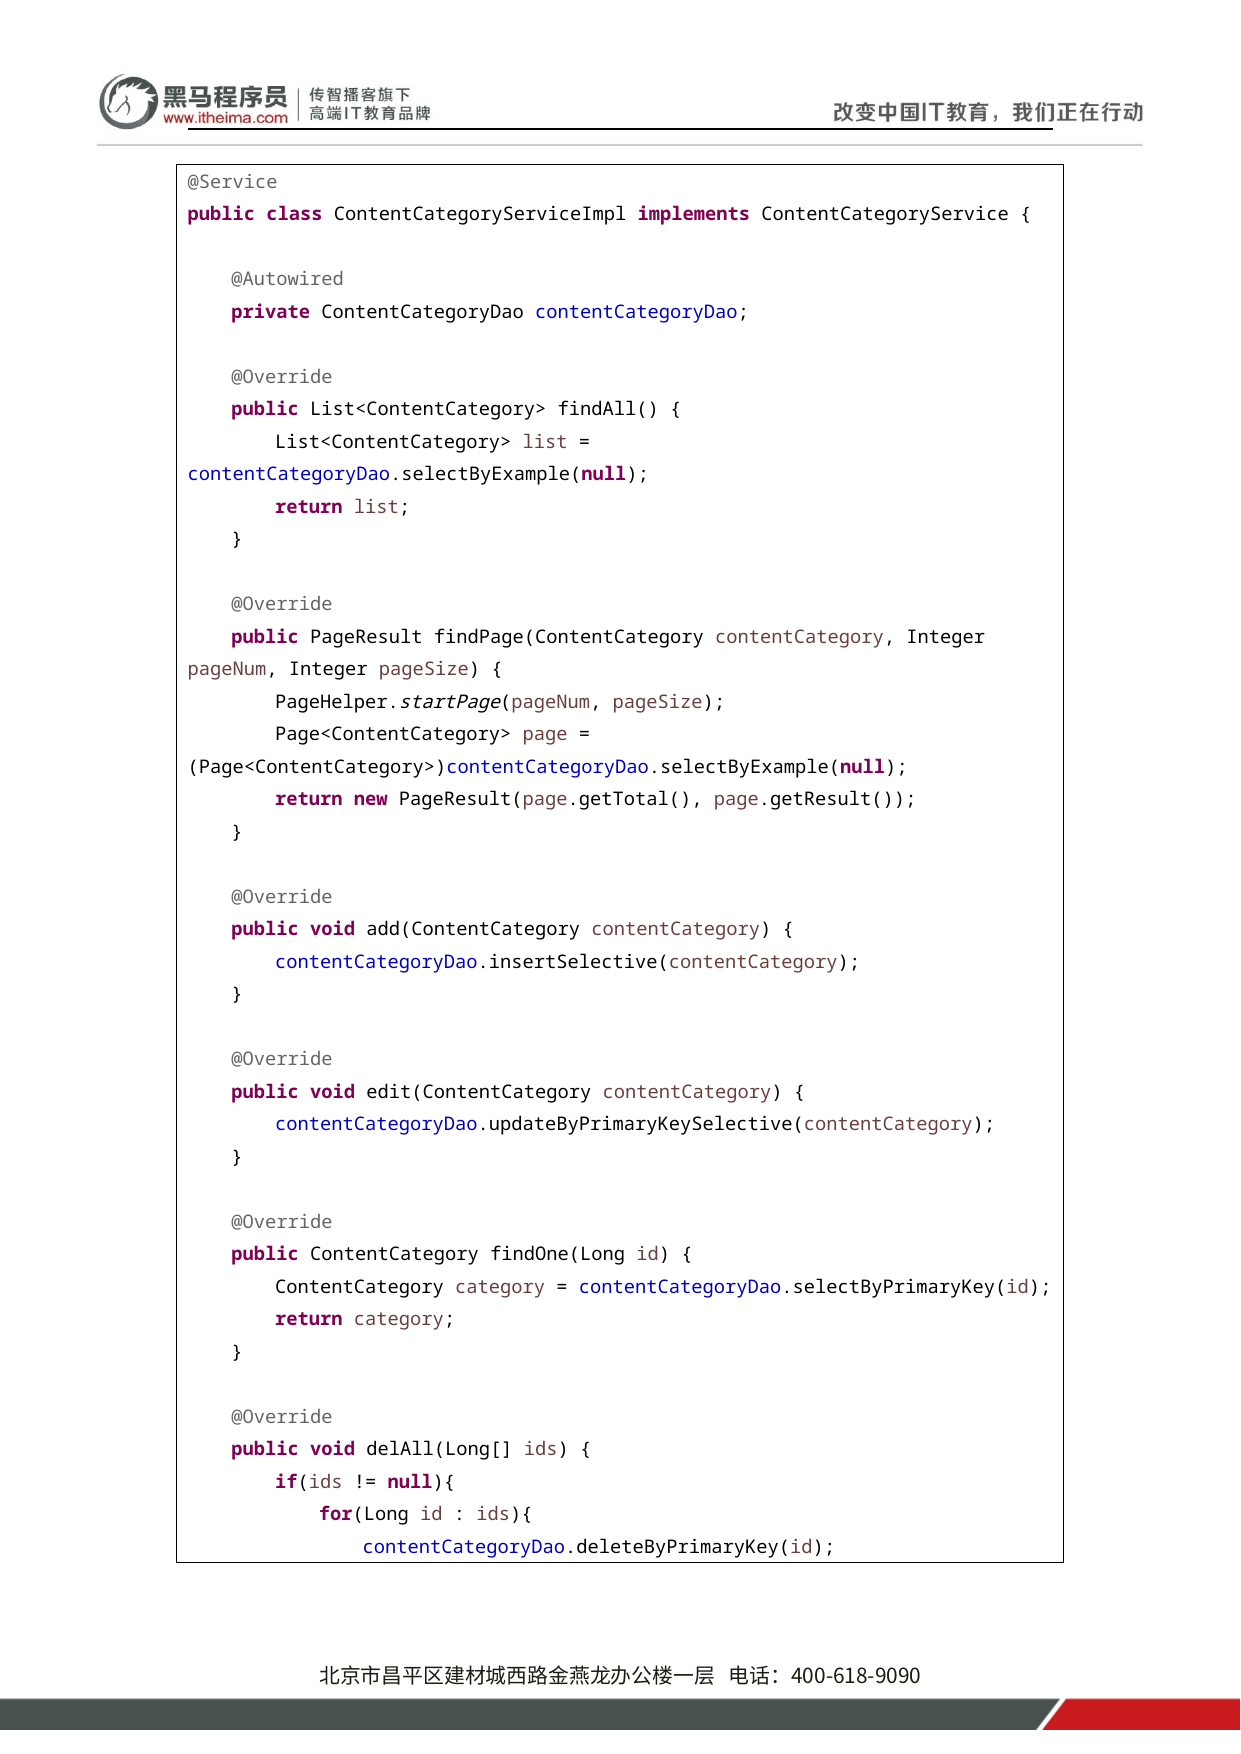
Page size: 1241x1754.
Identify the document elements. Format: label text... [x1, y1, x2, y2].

picture [0, 1639, 1241, 1730]
picture [0, 3, 1241, 153]
